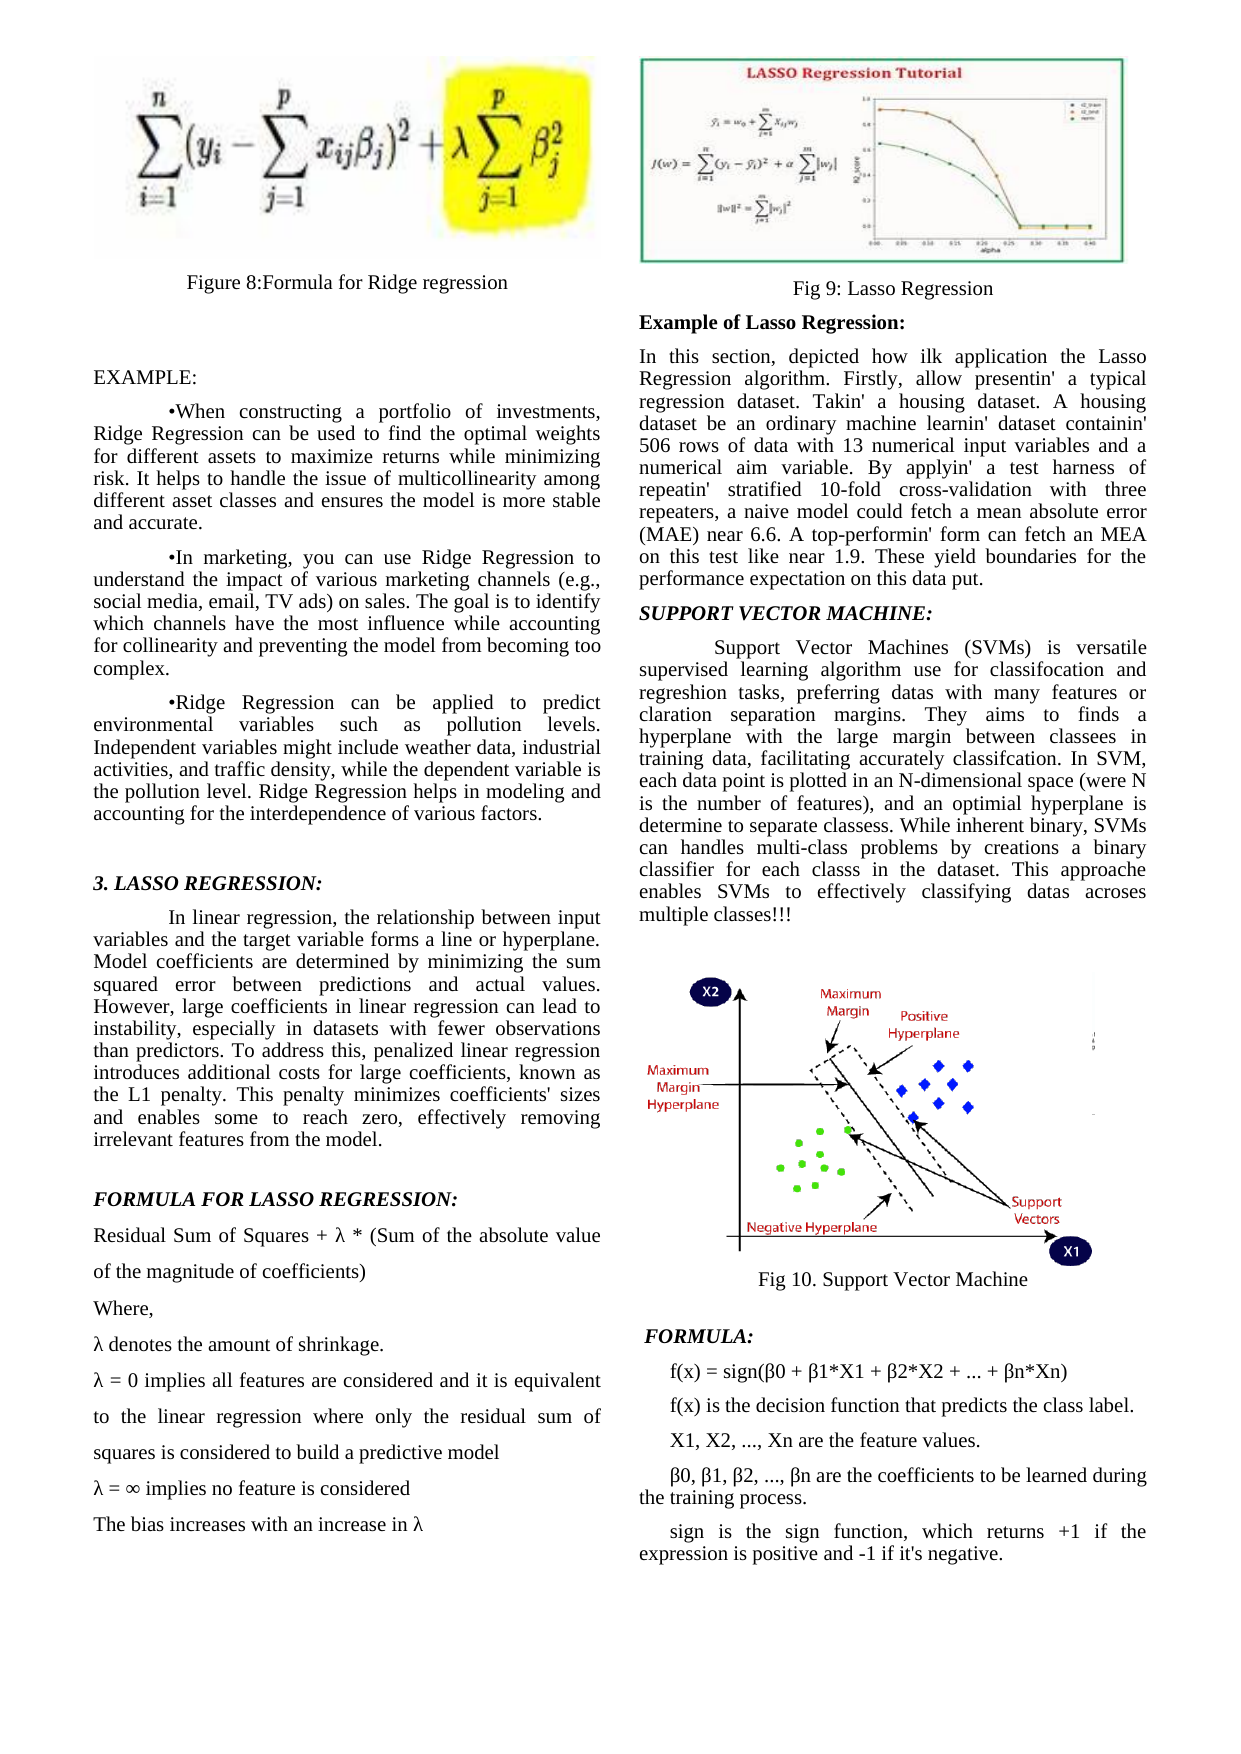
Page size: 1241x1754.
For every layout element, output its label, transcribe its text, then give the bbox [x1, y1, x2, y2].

text sign is the sign function, which returns +1 if the expression is positive and -1 if it's negative. [639, 1521, 1147, 1565]
text Support Vector Machines (SVMs) is versatile supervised learning algorithm use for classifocation and regreshion tasks, preferring datas with many features or claration separation margins. They aims to finds a hyperplane with the large margin between classees in training data, facilitating accurately classifcation. In SVM, each data point is plotted in an N-dimensional space (were N is the number of features), and an optimial hyperplane is determine to separate classess. While inherent binary, SVMs can handles multi-class problems by creations a binary classifier for each classs in the dataset. This approache enables SVMs to effectively classifying datas acroses multiple classes!!! [639, 637, 1147, 926]
text f(x) = sign(β0 + β1*X1 + β2*X2 + ... + βn*Xn) [639, 1361, 1147, 1383]
text Residual Sum of Squares + λ * (Sum of the absolute value of the magnitude of coefficients) [93, 1223, 601, 1283]
text FORMULA: [639, 1326, 1147, 1348]
text SUPPORT VECTOR MACHINE: [639, 603, 1147, 625]
text Example of Lasso Regression: [639, 312, 1147, 334]
text X1, X2, ..., Xn are the feature values. [639, 1430, 1147, 1452]
text •In marketing, you can use Ridge Regression to understand the impact of various marketing channels (e.g., social media, email, TV ads) on sales. The goal is to identify which channels have the most influence while accounting for collinearity and preventing the model from becoming too complex. [93, 547, 601, 680]
text In this section, depicted how ilk application the Lasso Regression algorithm. Firstly, allow presentin' a typical regression dataset. Takin' a housing dataset. A housing dataset be an ordinary machine learnin' dataset containin' 506 rows of data with 13 numerical input variables and a numerical aim variable. By applyin' a test harness of repeatin' stratified 10-fold cross-validation with three repeaters, a naive model could fetch a mean absolute error (MAE) near 6.6. A top-performin' form can fetch an MEA on this test like near 1.9. These yield boundaries for the performance expectation on this data put. [639, 346, 1147, 590]
picture [638, 972, 1095, 1268]
text •Ridge Regression can be applied to predict environmental variables such as pollution levels. Independent variables might include weather data, industrial activities, and traffic density, while the dependent variable is the pollution level. Ridge Regression helps in modeling and accounting for the interdependence of various factors. [93, 692, 601, 825]
text 3. LASSO REGRESSION: [93, 872, 601, 894]
text Figure 8:Formula for Ridge regression [93, 270, 601, 294]
text The bias increases with an increase in λ [93, 1512, 601, 1536]
text Fig 9: Lasso Regression [639, 276, 1147, 299]
text •When constructing a portfolio of investments, Ridge Regression can be used to find the optimal weights for different assets to maximize returns while minimizing risk. It helps to handle the issue of multicollinearity among different asset classes and ensures the model is more stable and accurate. [93, 401, 601, 534]
text λ denotes the amount of shrinkage. [93, 1332, 601, 1356]
text f(x) is the decision function that predicts the class label. [639, 1395, 1147, 1417]
text β0, β1, β2, ..., βn are the coefficients to be learned during the training process. [639, 1464, 1147, 1509]
picture [638, 56, 1129, 264]
text λ = 0 implies all features are considered and it is equivalent to the linear regression where only the residual sum of squares is considered to build a predictive model [93, 1368, 601, 1464]
text Where, [93, 1296, 601, 1319]
text Fig 10. Support Vector Machine [639, 1267, 1147, 1291]
picture [93, 56, 601, 259]
text In linear regression, the relationship between input variables and the target variable forms a line or hyperplane. Model coefficients are determined by minimizing the sum squared error between predictions and actual values. However, large coefficients in linear regression can lead to instability, especially in datasets with fewer observations than predictors. To address this, penalized linear regression introduces additional costs for large coefficients, known as the L1 penalty. This penalty minimizes coefficients' sizes and enables some to reach zero, effectively removing irrelevant features from the model. [93, 907, 601, 1151]
text EXAMPLE: [93, 367, 601, 389]
text λ = ∞ implies no feature is considered [93, 1476, 601, 1500]
text FORMULA FOR LASSO REGRESSION: [93, 1187, 601, 1211]
